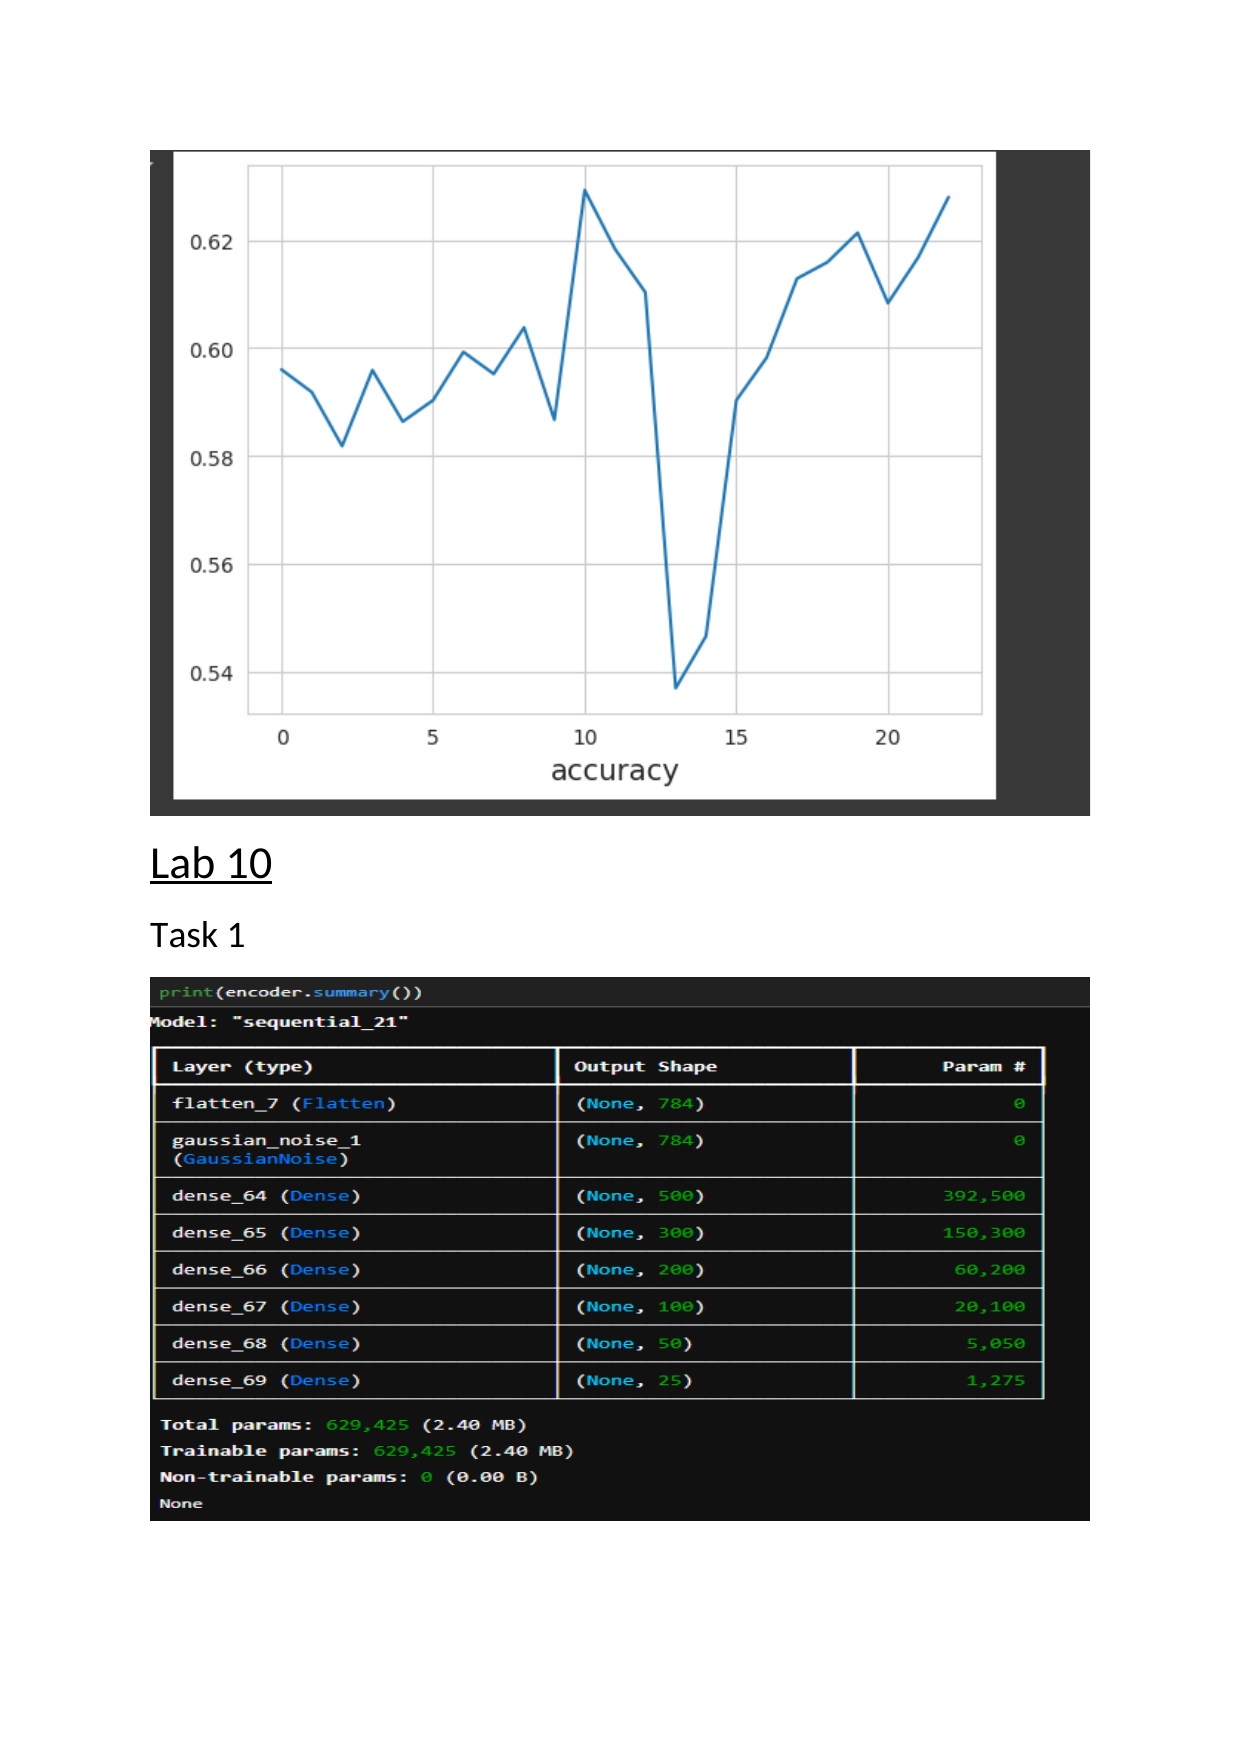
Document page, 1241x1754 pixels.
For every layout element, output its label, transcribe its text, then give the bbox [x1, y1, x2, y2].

picture [150, 150, 1091, 816]
text Task 1 [150, 911, 1090, 957]
picture [150, 977, 1090, 1521]
text Lab 10 [150, 834, 1090, 890]
